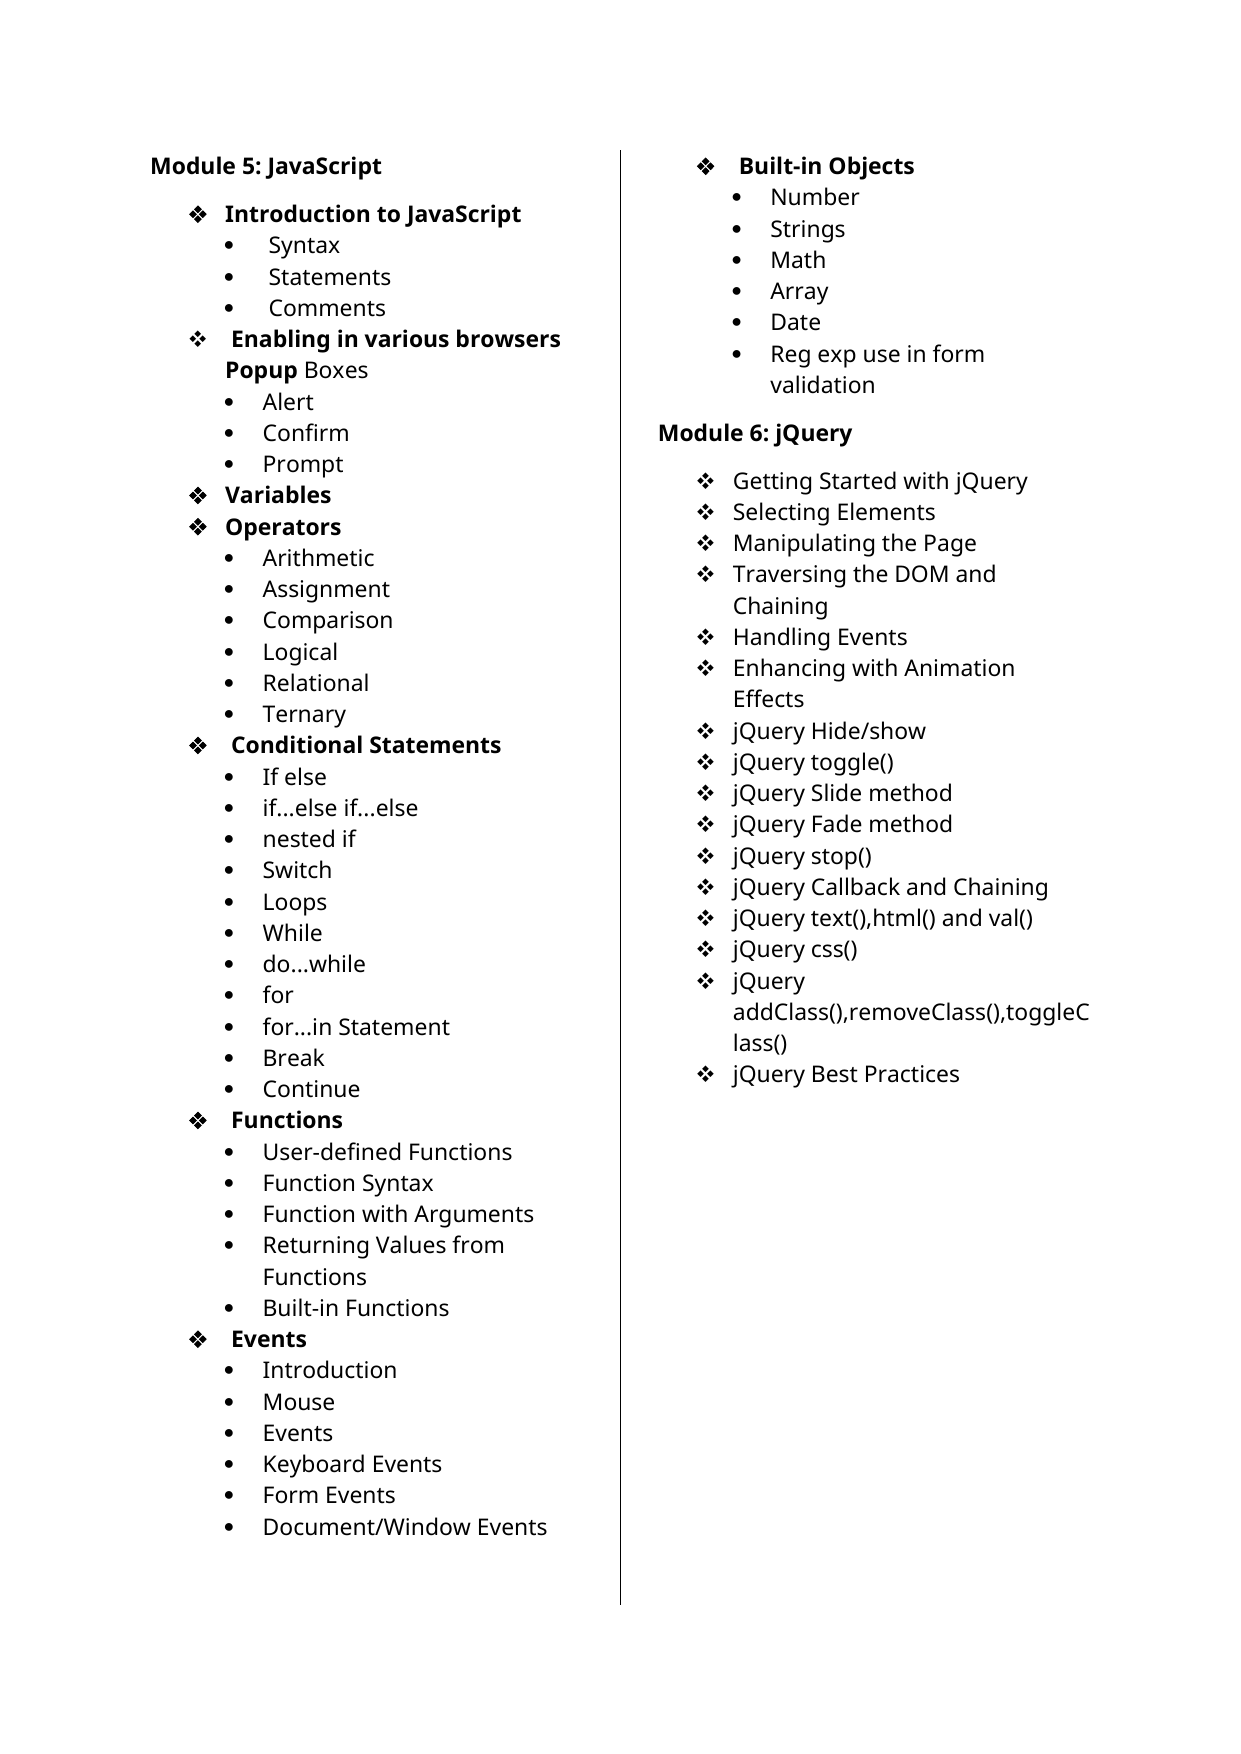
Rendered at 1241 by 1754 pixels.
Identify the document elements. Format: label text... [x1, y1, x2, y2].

list jQuery Best Practices [695, 1058, 1090, 1089]
list Number [733, 181, 1090, 212]
list Prompt [225, 448, 583, 479]
list Loops [225, 885, 583, 917]
list Ternary [225, 698, 583, 729]
list Syntax [225, 229, 583, 260]
list Comparison [225, 604, 583, 635]
list Getting Started with jQuery [695, 464, 1090, 496]
list Date [733, 306, 1090, 337]
list Manipulating the Page [695, 527, 1090, 558]
list jQuery toggle() [695, 746, 1090, 777]
list Math [733, 244, 1090, 275]
list Events [187, 1323, 583, 1354]
list Reg exp use in form validation [733, 337, 1090, 400]
list if...else if...else [225, 792, 583, 823]
list Form Events [225, 1479, 583, 1510]
list Built-in Functions [225, 1292, 583, 1323]
list Events [225, 1417, 583, 1448]
list Introduction [225, 1354, 583, 1385]
list Traversing the DOM and Chaining [695, 558, 1090, 621]
list Built-in Objects [695, 150, 1090, 181]
list If else [225, 760, 583, 792]
list Arithmetic [225, 542, 583, 573]
list do...while [225, 948, 583, 979]
list Statements [225, 260, 583, 292]
list Switch [225, 854, 583, 885]
list Conditional Statements [187, 729, 583, 760]
list for [225, 979, 583, 1010]
list Break [225, 1042, 583, 1073]
list Logical [225, 635, 583, 667]
list Selecting Elements [695, 496, 1090, 527]
list Strings [733, 212, 1090, 244]
list Document/Window Events [225, 1510, 583, 1542]
list jQuery Slide method [695, 777, 1090, 808]
list jQuery addClass(),removeClass(),toggleClass() [695, 964, 1090, 1058]
list Alert [225, 385, 583, 417]
list Assignment [225, 573, 583, 604]
list Comments [225, 292, 583, 323]
list Function with Arguments [225, 1198, 583, 1229]
list for...in Statement [225, 1010, 583, 1042]
list Introduction to JavaScript [187, 198, 583, 229]
list Enabling in various browsers Popup Boxes [187, 323, 583, 385]
text Module 6: jQuery [658, 417, 1090, 448]
list Relational [225, 667, 583, 698]
list jQuery stop() [695, 839, 1090, 871]
list Continue [225, 1073, 583, 1104]
list Returning Values from Functions [225, 1229, 583, 1292]
list Operators [187, 510, 583, 542]
list Enhancing with Animation Effects [695, 652, 1090, 714]
list jQuery css() [695, 933, 1090, 964]
list jQuery Callback and Chaining [695, 871, 1090, 902]
list jQuery Hide/show [695, 714, 1090, 746]
list Handling Events [695, 621, 1090, 652]
list jQuery Fade method [695, 808, 1090, 839]
list Function Syntax [225, 1167, 583, 1198]
list jQuery text(),html() and val() [695, 902, 1090, 933]
list Mouse [225, 1385, 583, 1417]
list While [225, 917, 583, 948]
list User-defined Functions [225, 1135, 583, 1167]
list Keyboard Events [225, 1448, 583, 1479]
list Functions [187, 1104, 583, 1135]
text Module 5: JavaScript [150, 150, 583, 181]
list nested if [225, 823, 583, 854]
list Variables [187, 479, 583, 510]
list Confirm [225, 417, 583, 448]
list Array [733, 275, 1090, 306]
